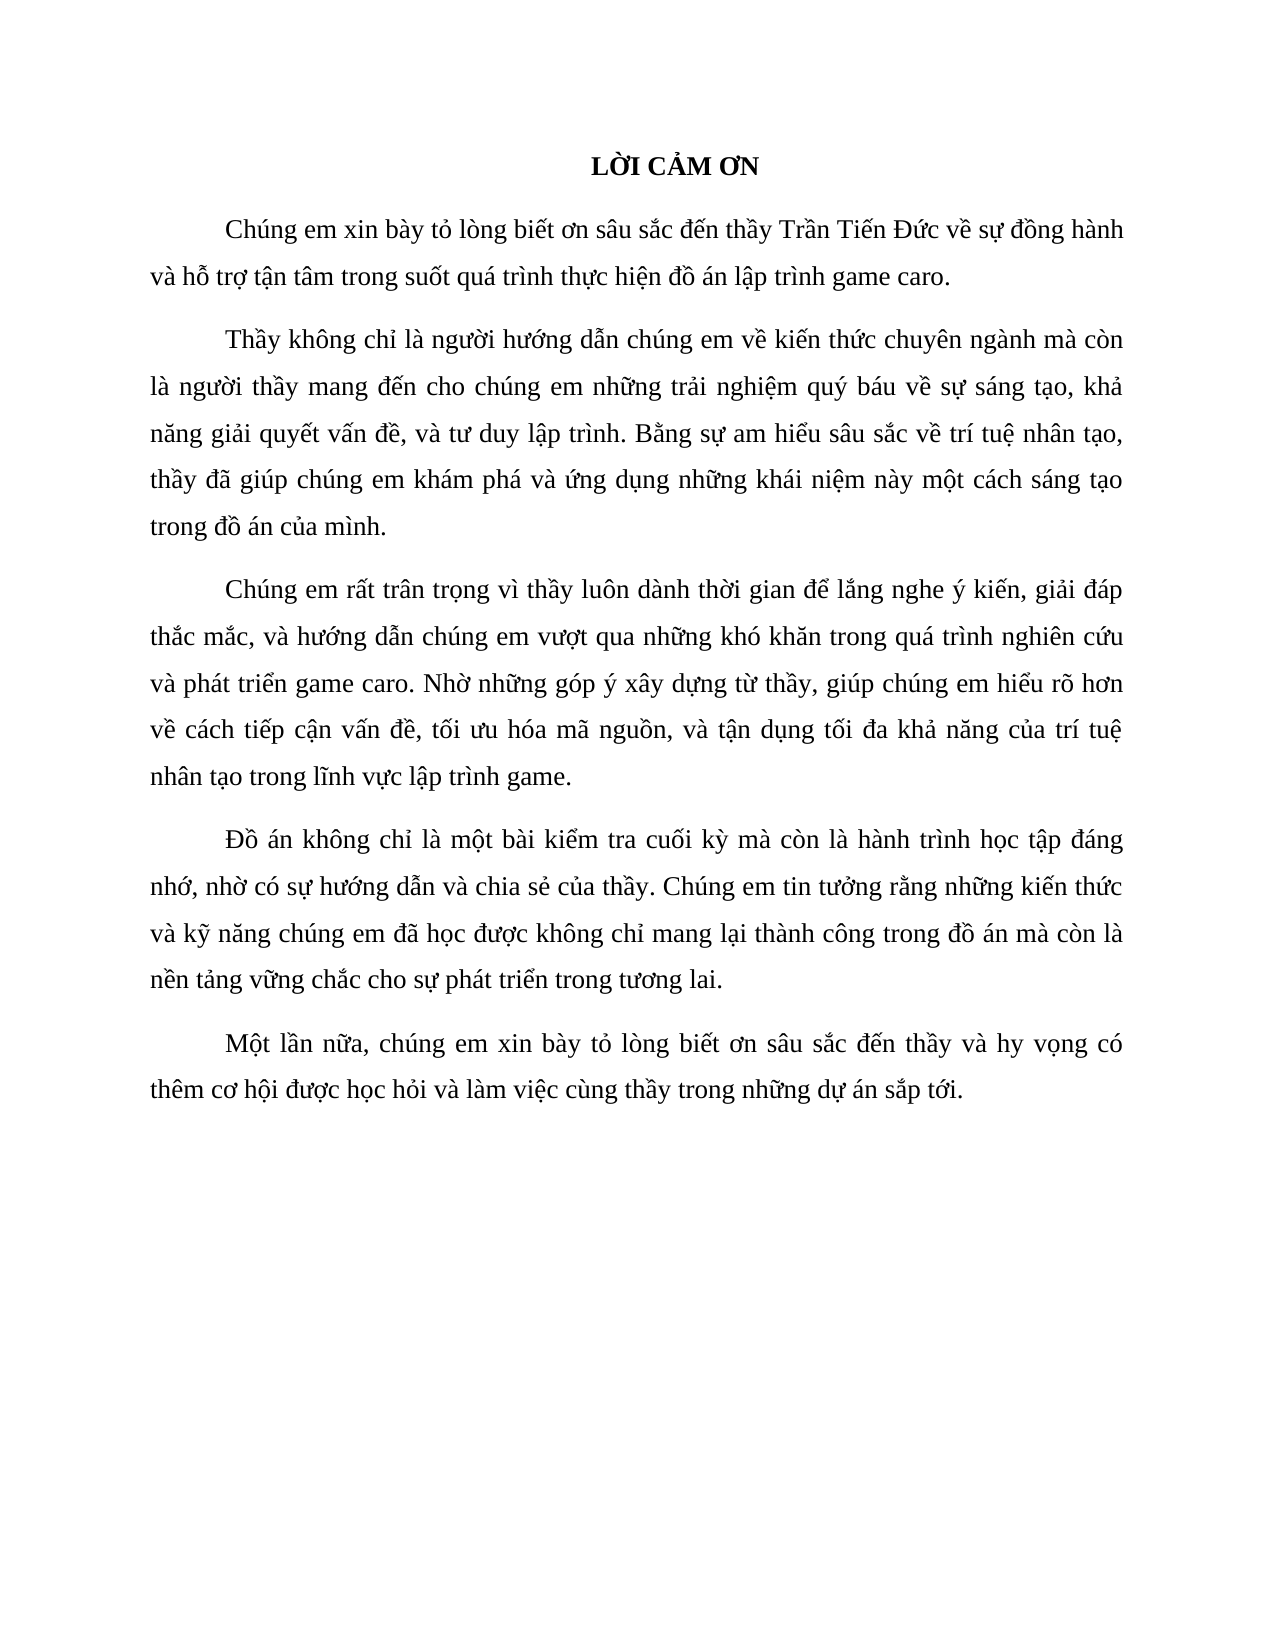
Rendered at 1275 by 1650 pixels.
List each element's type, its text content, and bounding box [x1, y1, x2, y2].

text Một lần nữa, chúng em xin bày tỏ lòng biết ơn sâu sắc đến thầy và hy vọng có thêm cơ hội được học hỏi và làm việc cùng thầy trong những dự án sắp tới. [150, 1027, 1125, 1104]
text Chúng em xin bày tỏ lòng biết ơn sâu sắc đến thầy Trần Tiến Đức về sự đồng hành và hỗ trợ tận tâm trong suốt quá trình thực hiện đồ án lập trình game caro. [150, 213, 1125, 291]
text Đồ án không chỉ là một bài kiểm tra cuối kỳ mà còn là hành trình học tập đáng nhớ, nhờ có sự hướng dẫn và chia sẻ của thầy. Chúng em tin tưởng rằng những kiến thức và kỹ năng chúng em đã học được không chỉ mang lại thành công trong đồ án mà còn là nền tảng vững chắc cho sự phát triển trong tương lai. [150, 823, 1125, 994]
text Chúng em rất trân trọng vì thầy luôn dành thời gian để lắng nghe ý kiến, giải đáp thắc mắc, và hướng dẫn chúng em vượt qua những khó khăn trong quá trình nghiên cứu và phát triển game caro. Nhờ những góp ý xây dựng từ thầy, giúp chúng em hiểu rõ hơn về cách tiếp cận vấn đề, tối ưu hóa mã nguồn, và tận dụng tối đa khả năng của trí tuệ nhân tạo trong lĩnh vực lập trình game. [150, 573, 1125, 791]
text Thầy không chỉ là người hướng dẫn chúng em về kiến thức chuyên ngành mà còn là người thầy mang đến cho chúng em những trải nghiệm quý báu về sự sáng tạo, khả năng giải quyết vấn đề, và tư duy lập trình. Bằng sự am hiểu sâu sắc về trí tuệ nhân tạo, thầy đã giúp chúng em khám phá và ứng dụng những khái niệm này một cách sáng tạo trong đồ án của mình. [150, 323, 1125, 541]
text LỜI CẢM ƠN [150, 150, 1125, 181]
